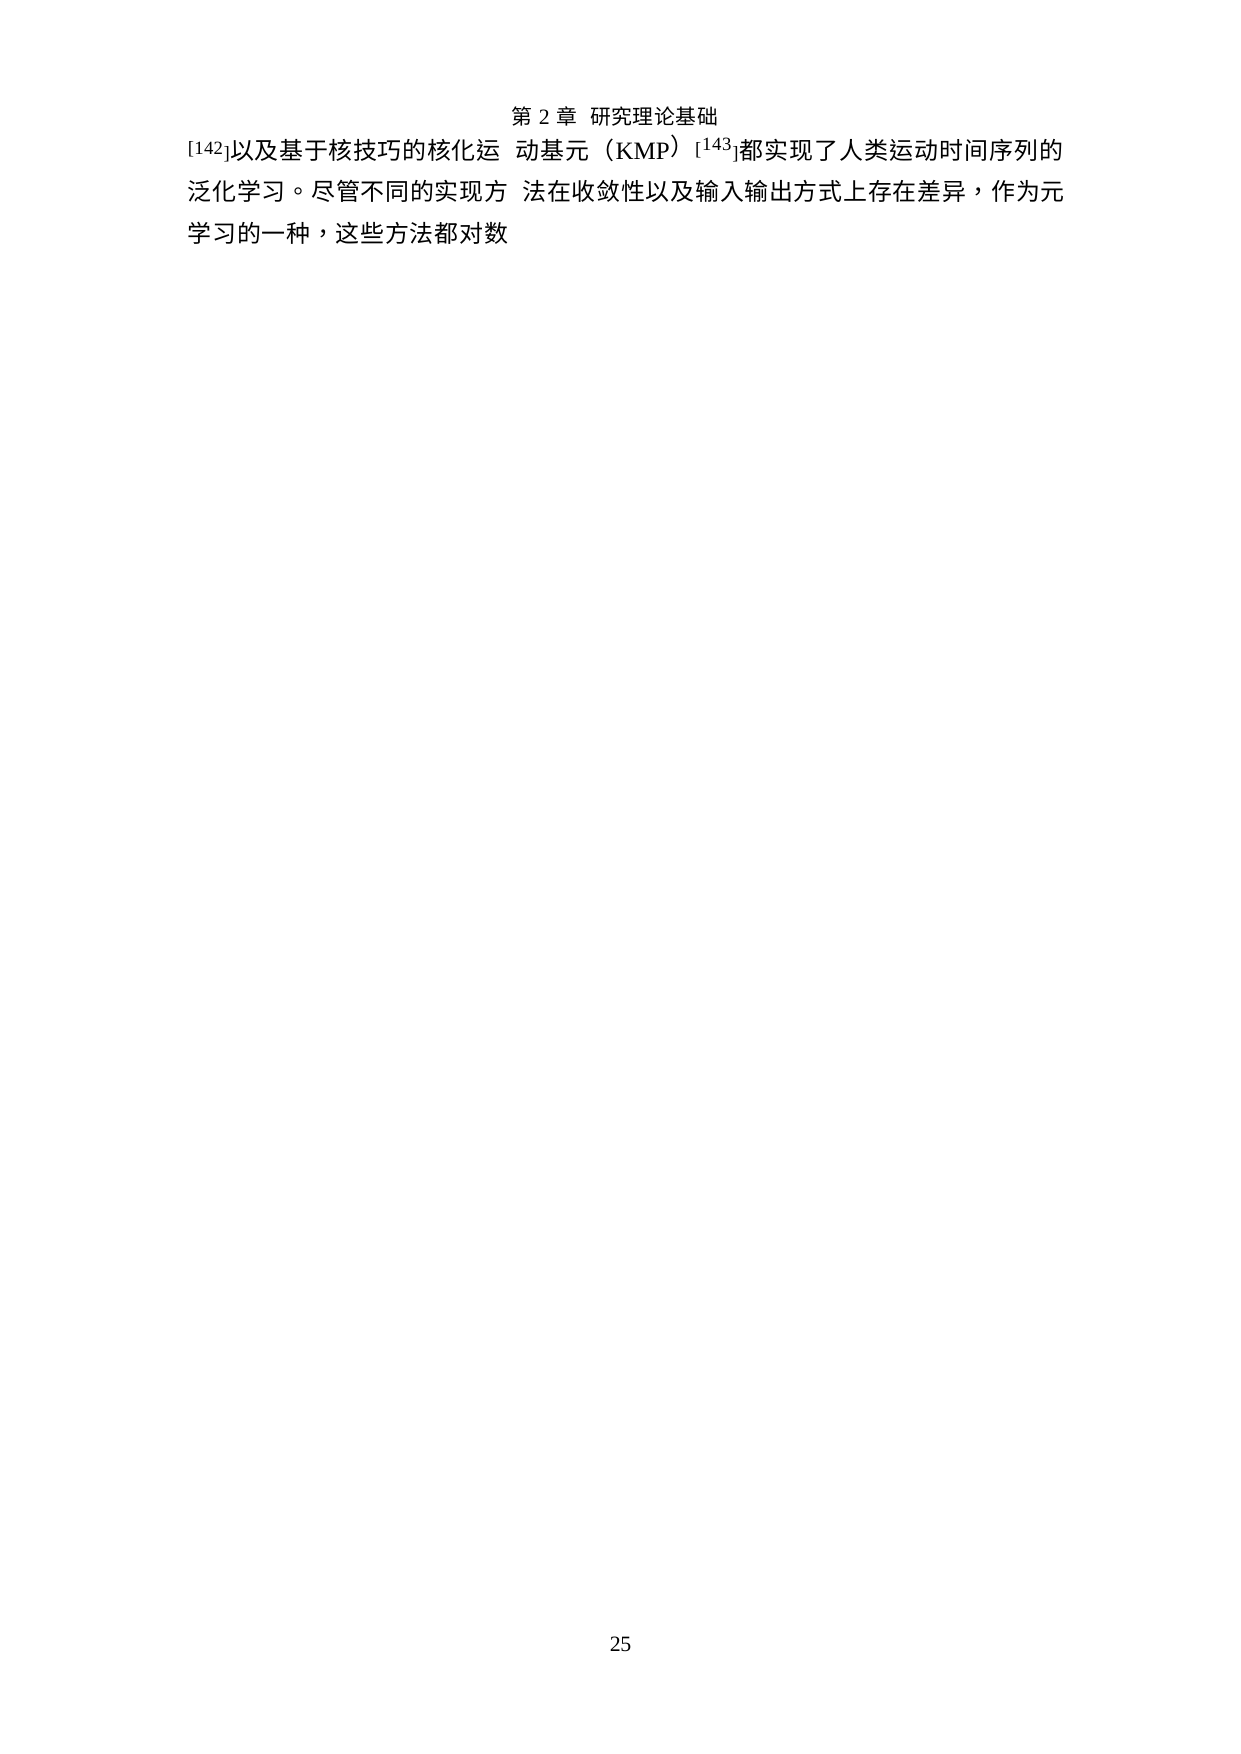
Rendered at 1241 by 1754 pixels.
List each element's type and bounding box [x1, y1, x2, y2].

text [188, 130, 1065, 249]
